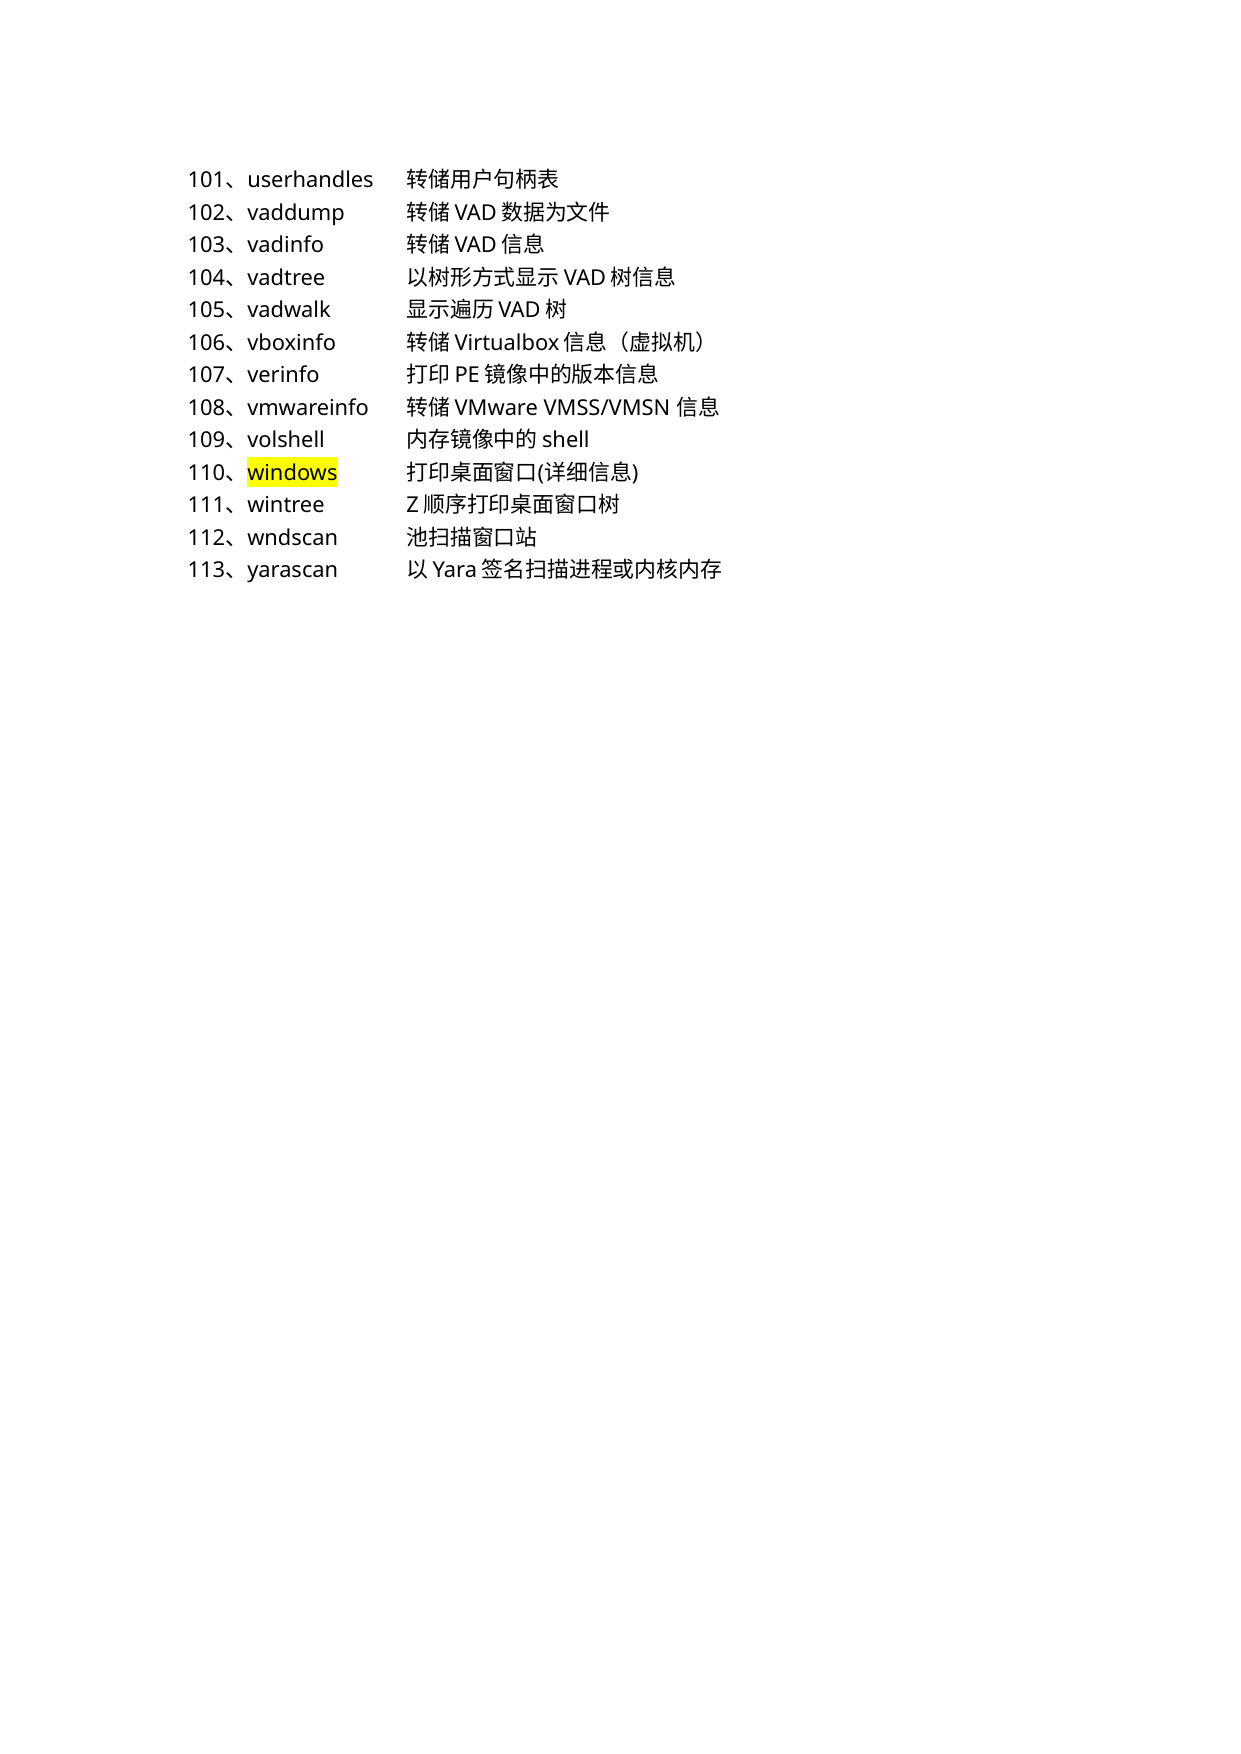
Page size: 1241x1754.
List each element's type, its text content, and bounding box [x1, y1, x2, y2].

text 113、yarascan 以Yara签名扫描进程或内核内存 [187, 552, 1053, 584]
text 104、vadtree 以树形方式显示VAD树信息 [187, 259, 1053, 292]
text 110、windows 打印桌面窗口(详细信息) [187, 454, 1053, 487]
text 107、verinfo 打印PE镜像中的版本信息 [187, 357, 1053, 389]
text 108、vmwareinfo 转储VMware VMSS/VMSN 信息 [187, 389, 1053, 422]
text 106、vboxinfo 转储Virtualbox信息（虚拟机） [187, 324, 1053, 357]
text 102、vaddump 转储VAD数据为文件 [187, 194, 1053, 227]
text 101、userhandles 转储用户句柄表 [187, 162, 1053, 194]
text 105、vadwalk 显示遍历VAD树 [187, 292, 1053, 324]
text 112、wndscan 池扫描窗口站 [187, 519, 1053, 552]
text 109、volshell 内存镜像中的shell [187, 422, 1053, 454]
text 103、vadinfo 转储VAD信息 [187, 227, 1053, 259]
text 111、wintree Z顺序打印桌面窗口树 [187, 487, 1053, 519]
